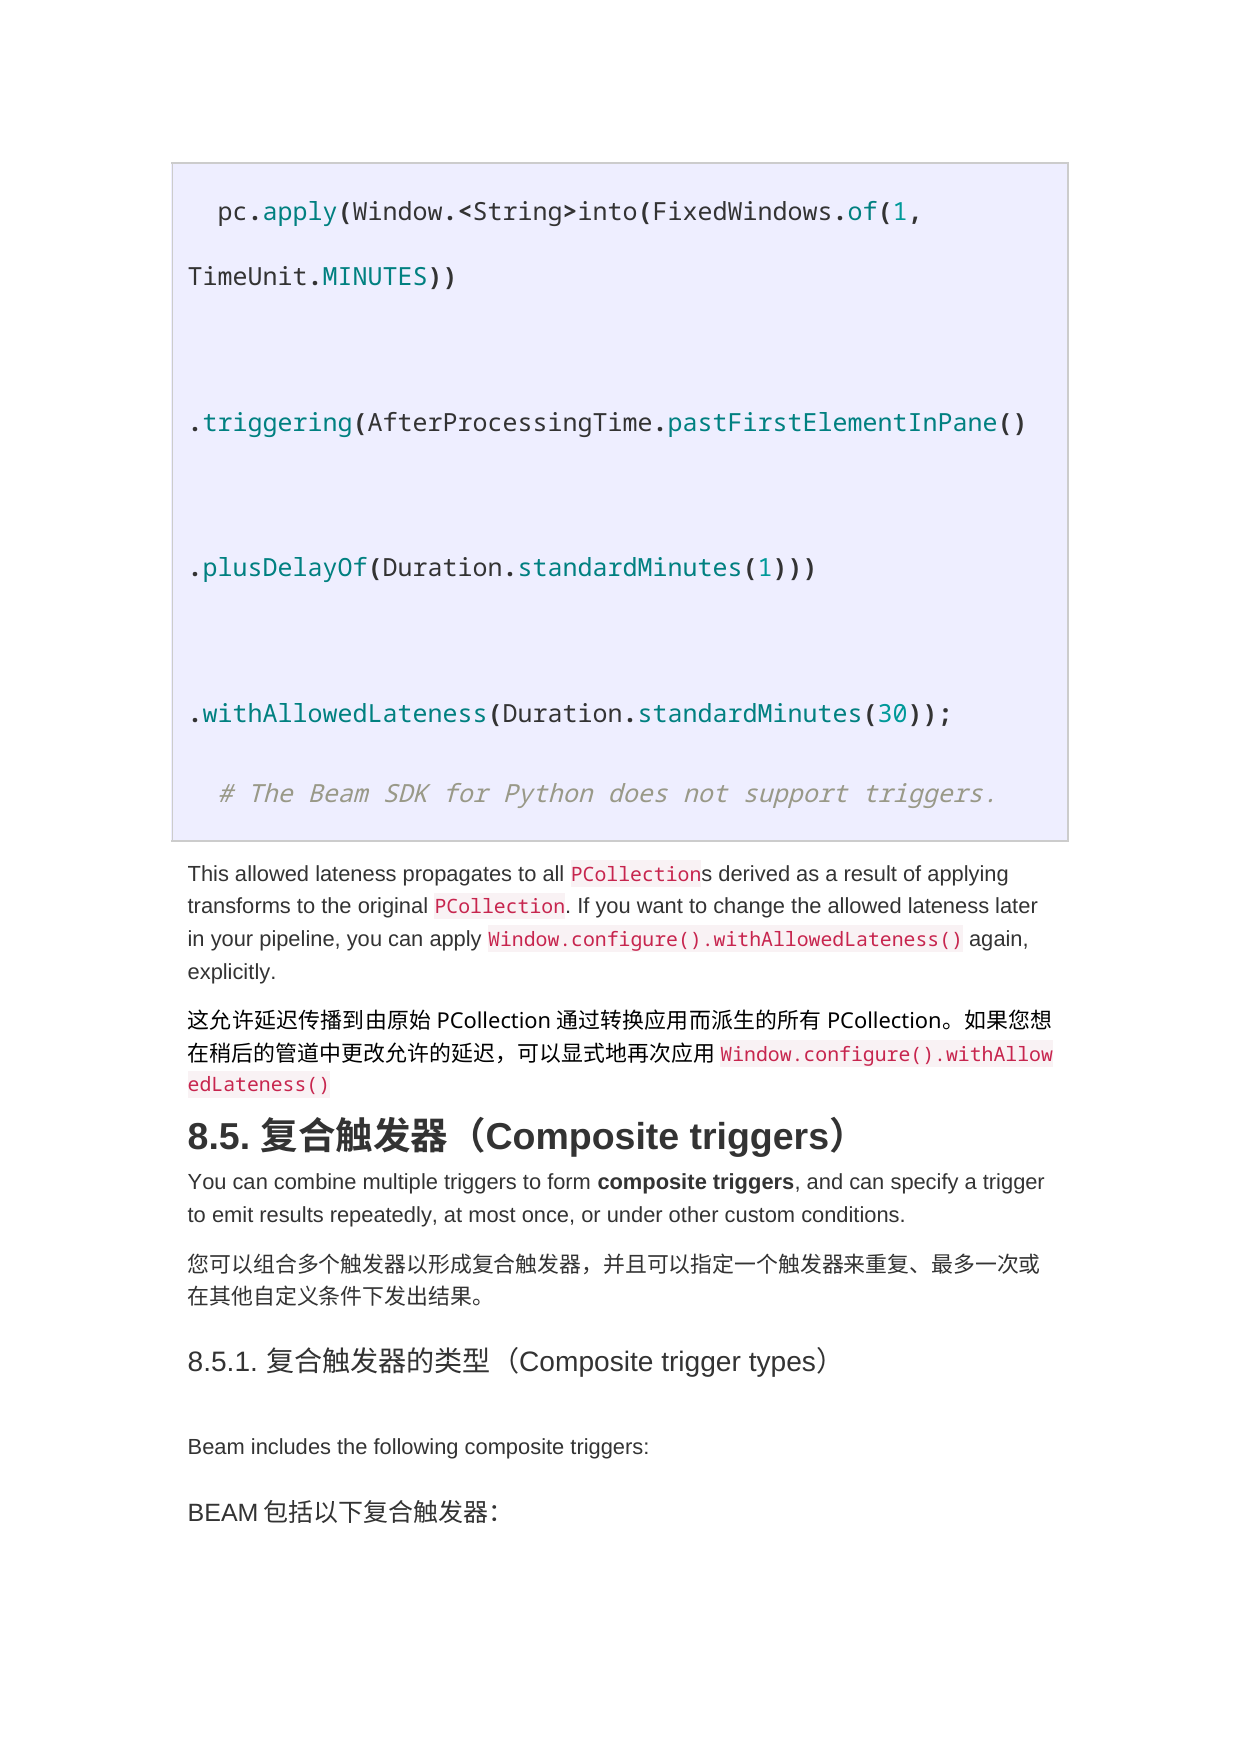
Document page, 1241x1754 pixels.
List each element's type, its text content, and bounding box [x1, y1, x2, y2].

text 8.5. 复合触发器（Composite triggers） [187, 1101, 1053, 1166]
text BEAM包括以下复合触发器： [187, 1478, 1053, 1543]
text # The Beam SDK for Python does not support triggers. [173, 744, 1067, 840]
text 这允许延迟传播到由原始PCollection通过转换应用而派生的所有PCollection。如果您想在稍后的管道中更改允许的延迟，可以显式地再次应用 Window.configure().withAllowedLateness() [187, 1003, 1053, 1101]
text .withAllowedLateness(Duration.standardMinutes(30)); [173, 599, 1067, 744]
text pc.apply(Window.<String>into(FixedWindows.of(1, TimeUnit.MINUTES)) [173, 164, 1067, 308]
text Beam includes the following composite triggers: [187, 1430, 1053, 1463]
text You can combine multiple triggers to form composite triggers, and can specify a trigger to emit results repeatedly, at most once, or under other custom conditions. [187, 1166, 1053, 1231]
text .plusDelayOf(Duration.standardMinutes(1))) [173, 453, 1067, 599]
text .triggering(AfterProcessingTime.pastFirstElementInPane() [173, 308, 1067, 453]
text 您可以组合多个触发器以形成复合触发器，并且可以指定一个触发器来重复、最多一次或在其他自定义条件下发出结果。 [187, 1246, 1053, 1311]
text This allowed lateness propagates to all PCollections derived as a result of applying transforms to the original PCollection. If you want to change the allowed lateness later in your pipeline, you can apply Window.configure().withAllowedLateness() again, explicitly. [187, 857, 1053, 987]
subtitle 8.5.1. 复合触发器的类型（Composite trigger types） [187, 1327, 1053, 1392]
